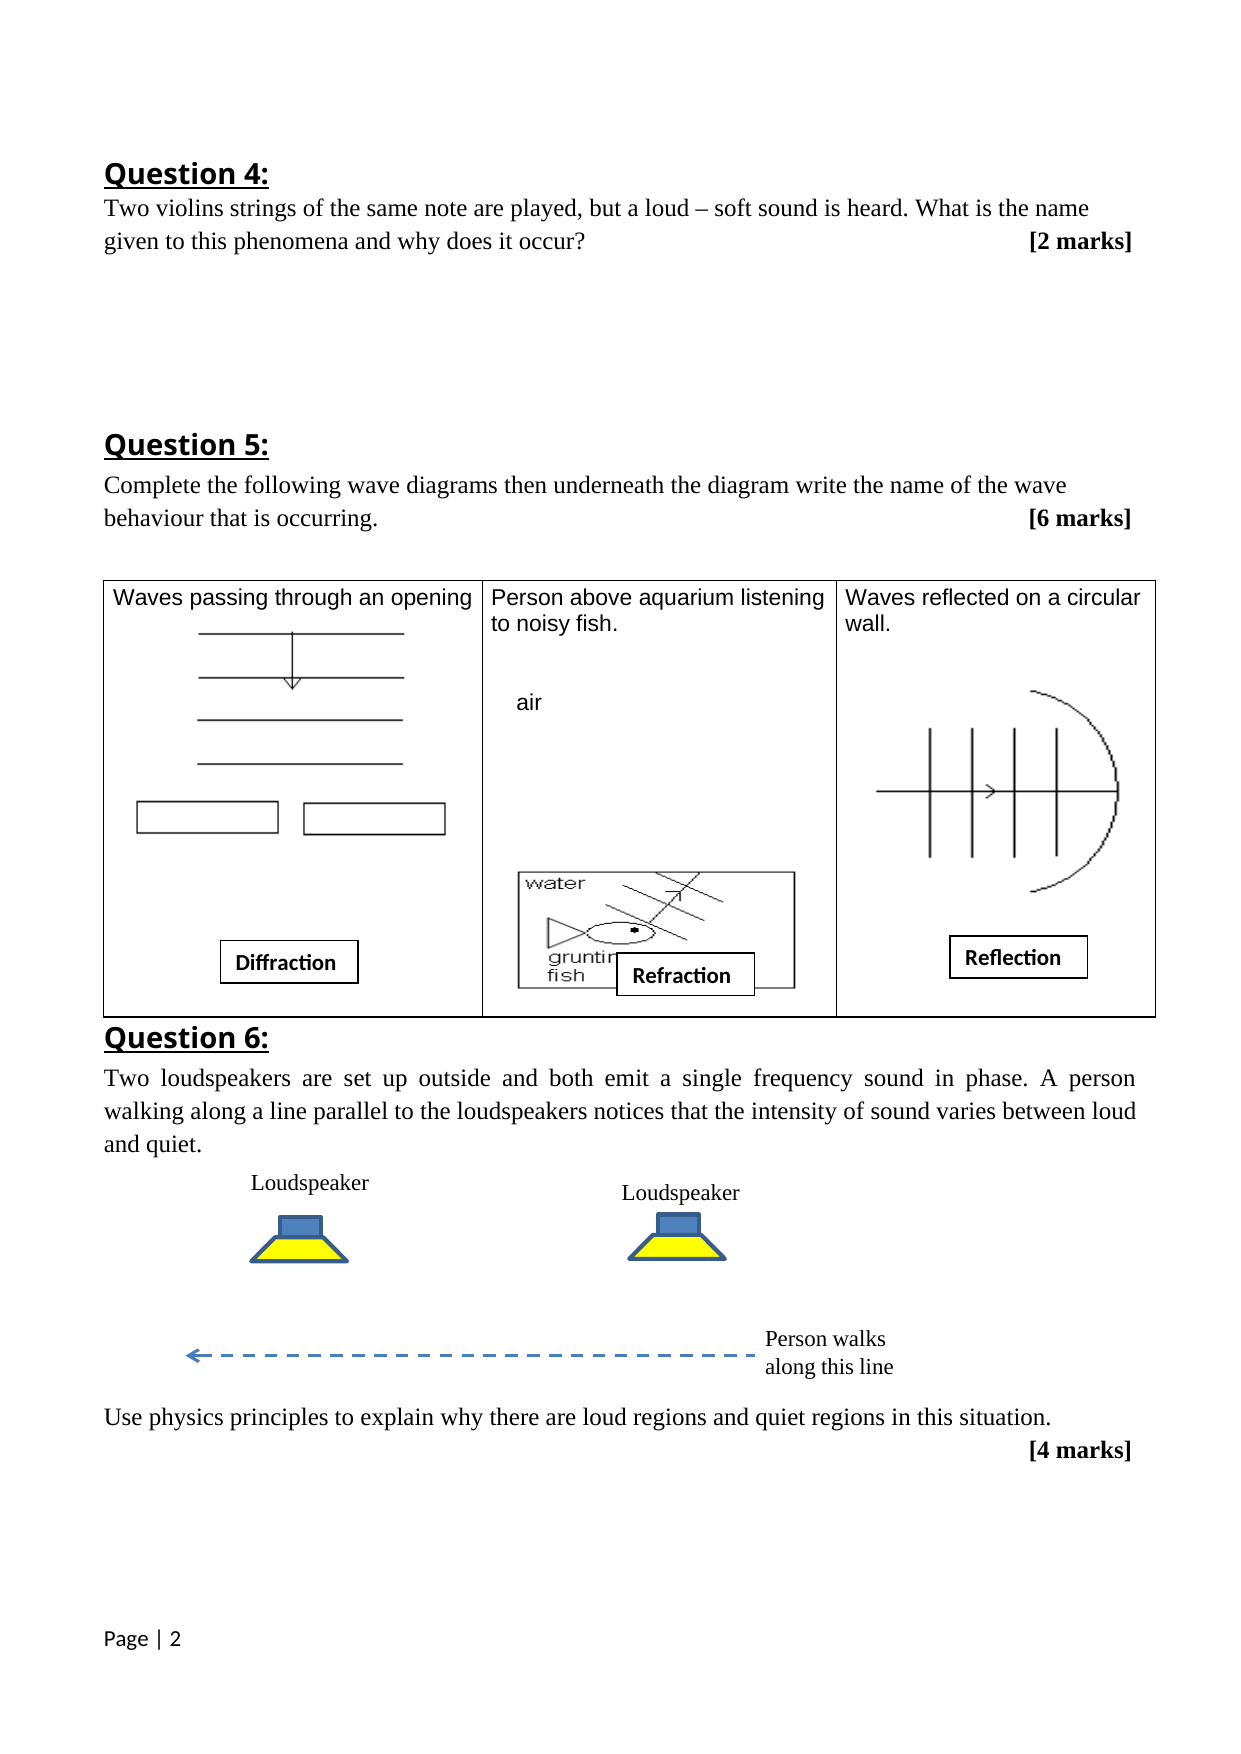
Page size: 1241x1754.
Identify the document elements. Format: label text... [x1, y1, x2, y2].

picture [112, 610, 460, 856]
table_header Waves passing through an opening [104, 581, 482, 1016]
picture [490, 768, 819, 1008]
picture [862, 636, 1130, 952]
table_header Person above aquarium listening to noisy fish. air [483, 581, 836, 1016]
text Question 5: [103, 424, 1137, 464]
text [4 marks] [103, 1435, 1137, 1463]
text Two violins strings of the same note are played, but a loud – soft sound is heard. What is the name given to this phenomena and why does it occur? [2 marks] [103, 193, 1137, 255]
text Use physics principles to explain why there are loud regions and quiet regions in this situation. [103, 1402, 1137, 1431]
text Complete the following wave diagrams then underneath the diagram write the name of the wave behaviour that is occurring. [6 marks] [103, 470, 1137, 531]
text Question 4: [103, 153, 1137, 193]
text Question 6: [103, 1018, 1137, 1057]
text Two loudspeakers are set up outside and both emit a single frequency sound in phase. A person walking along a line parallel to the loudspeakers notices that the intensity of sound varies between loud and quiet. [103, 1063, 1137, 1158]
table_header Waves reflected on a circular wall. [837, 581, 1155, 1016]
